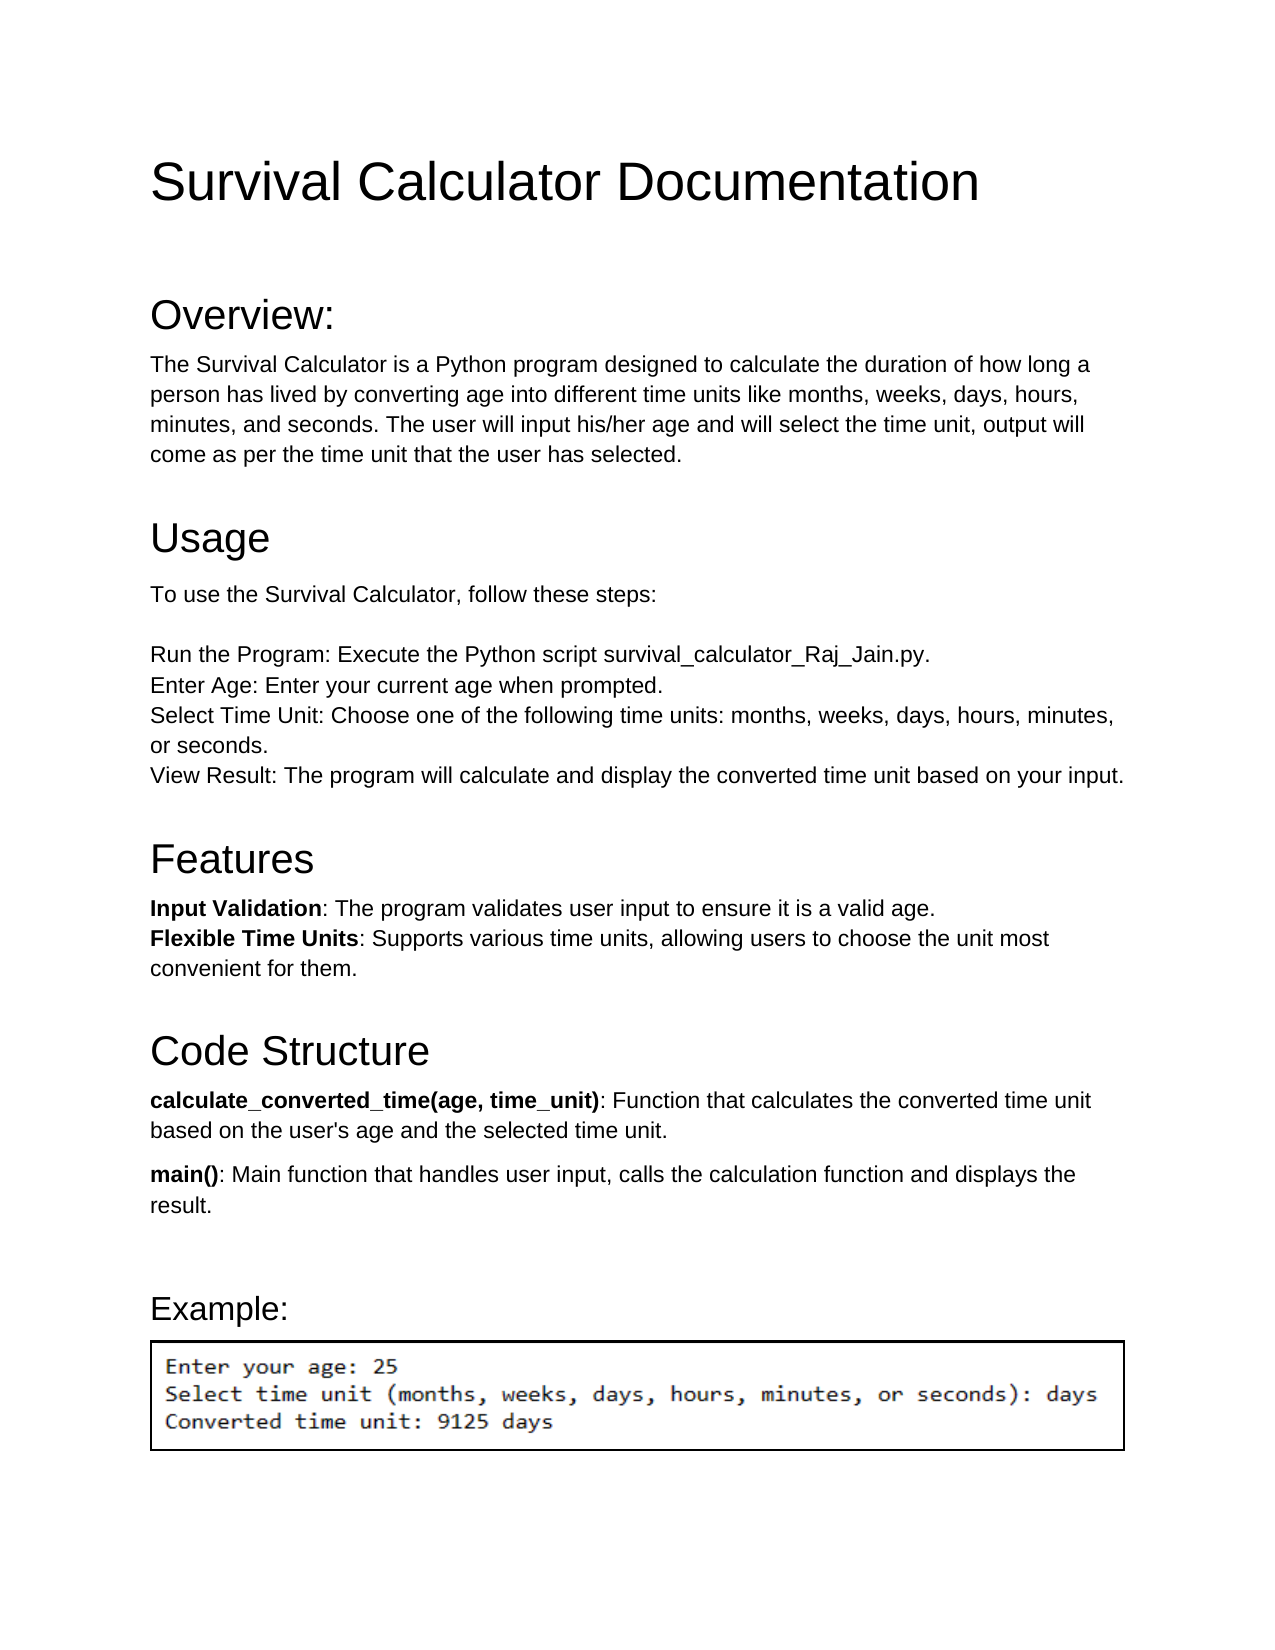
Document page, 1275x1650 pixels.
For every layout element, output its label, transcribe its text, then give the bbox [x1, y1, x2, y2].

picture [152, 1343, 1123, 1449]
text To use the Survival Calculator, follow these steps: [150, 581, 1125, 607]
subtitle Usage [150, 513, 1125, 561]
title Survival Calculator Documentation [150, 150, 1125, 212]
text Input Validation: The program validates user input to ensure it is a valid age. [150, 894, 1125, 921]
text Select Time Unit: Choose one of the following time units: months, weeks, days, hours, minutes, or seconds. [150, 702, 1125, 758]
subtitle Features [150, 834, 1125, 882]
text main(): Main function that handles user input, calls the calculation function and displays the result. [150, 1161, 1125, 1218]
text calculate_converted_time(age, time_unit): Function that calculates the converted time unit based on the user's age and the selected time unit. [150, 1087, 1125, 1144]
text View Result: The program will calculate and display the converted time unit based on your input. [150, 762, 1125, 788]
subtitle Example: [150, 1289, 1125, 1328]
text Run the Program: Execute the Python script survival_calculator_Raj_Jain.py. [150, 641, 1125, 668]
text Flexible Time Units: Supports various time units, allowing users to choose the unit most convenient for them. [150, 925, 1125, 981]
subtitle Code Structure [150, 1027, 1125, 1075]
text Enter Age: Enter your current age when prompted. [150, 672, 1125, 698]
text The Survival Calculator is a Python program designed to calculate the duration of how long a person has lived by converting age into different time units like months, weeks, days, hours, minutes, and seconds. The user will input his/her age and will select the time unit, output will come as per the time unit that the user has selected. [150, 351, 1125, 468]
subtitle Overview: [150, 290, 1125, 338]
